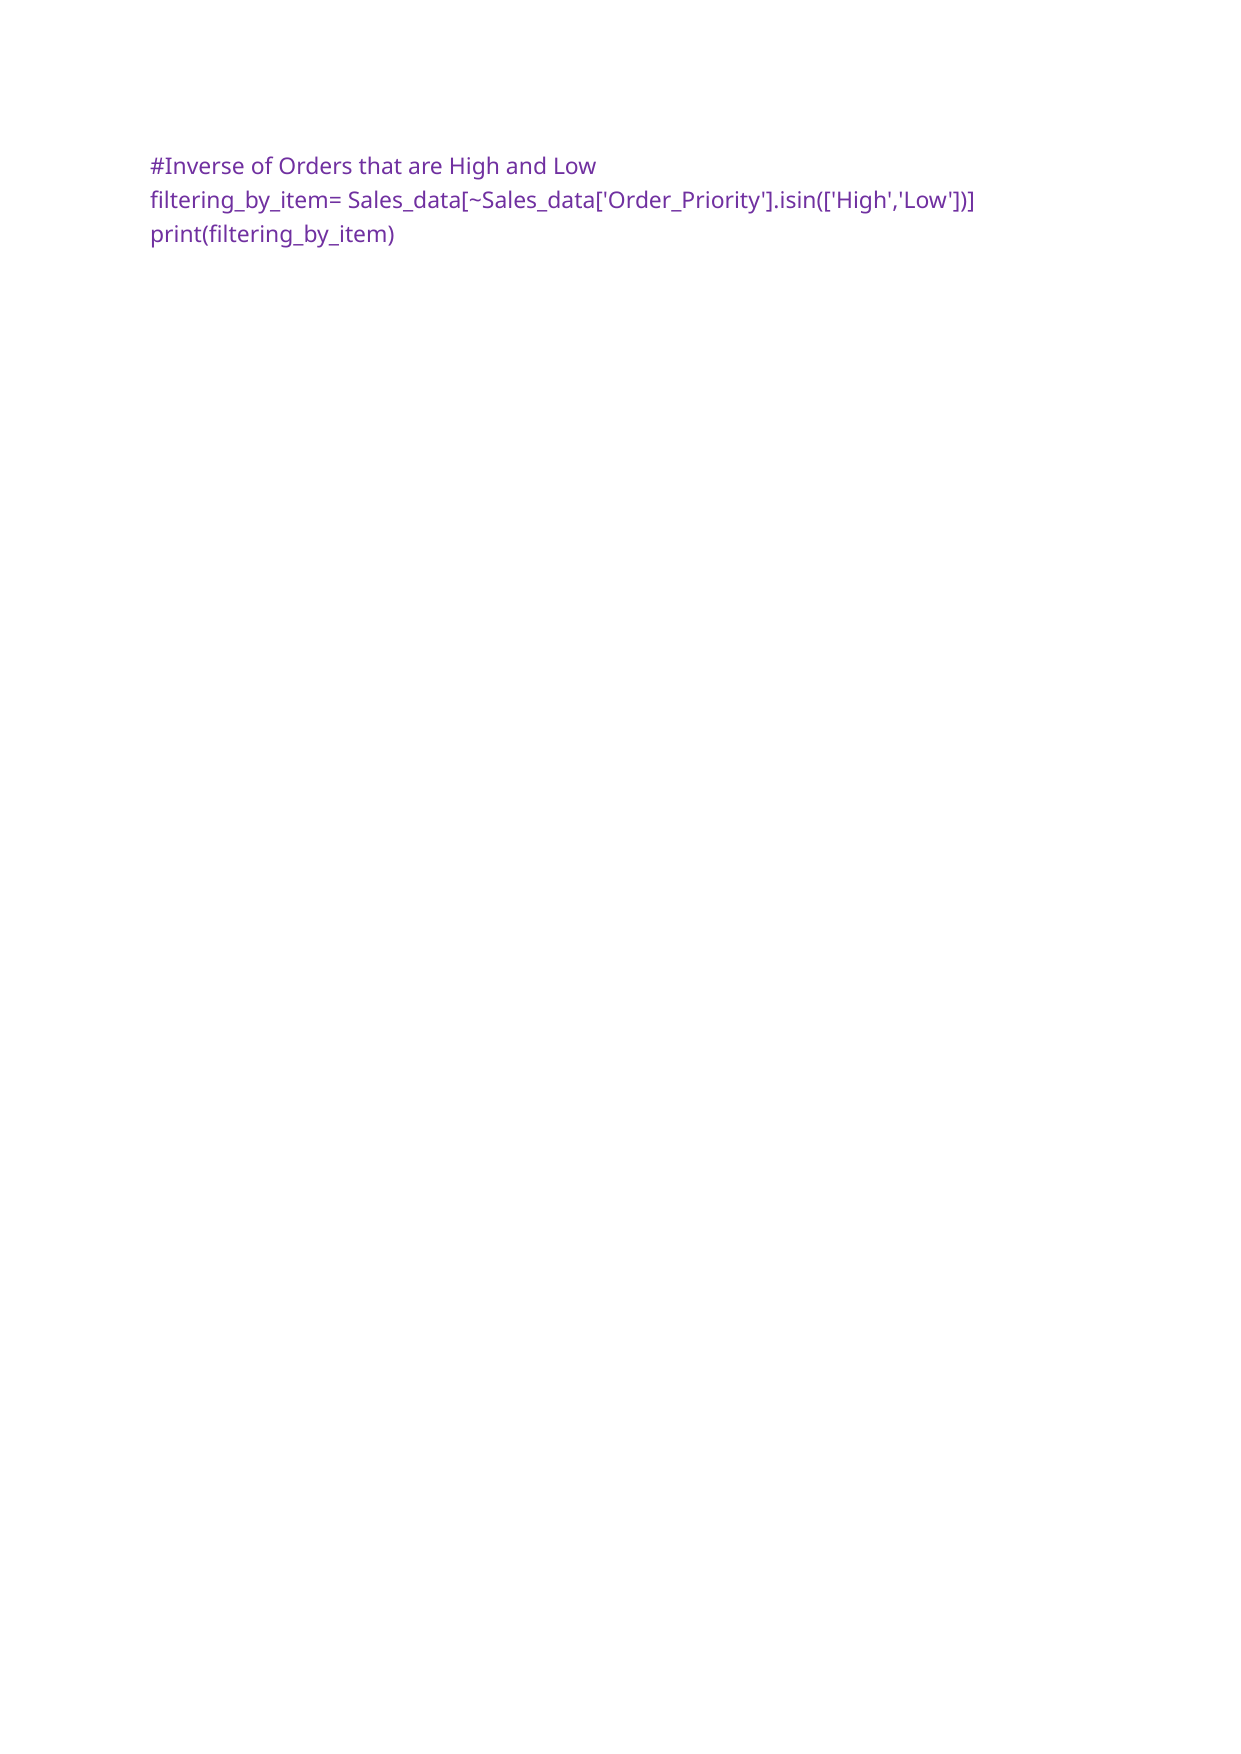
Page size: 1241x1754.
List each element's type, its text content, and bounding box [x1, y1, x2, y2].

text #Inverse of Orders that are High and Low filtering_by_item= Sales_data[~Sales_data['Order_Priority'].isin(['High','Low'])] print(filtering_by_item) [150, 150, 1090, 249]
